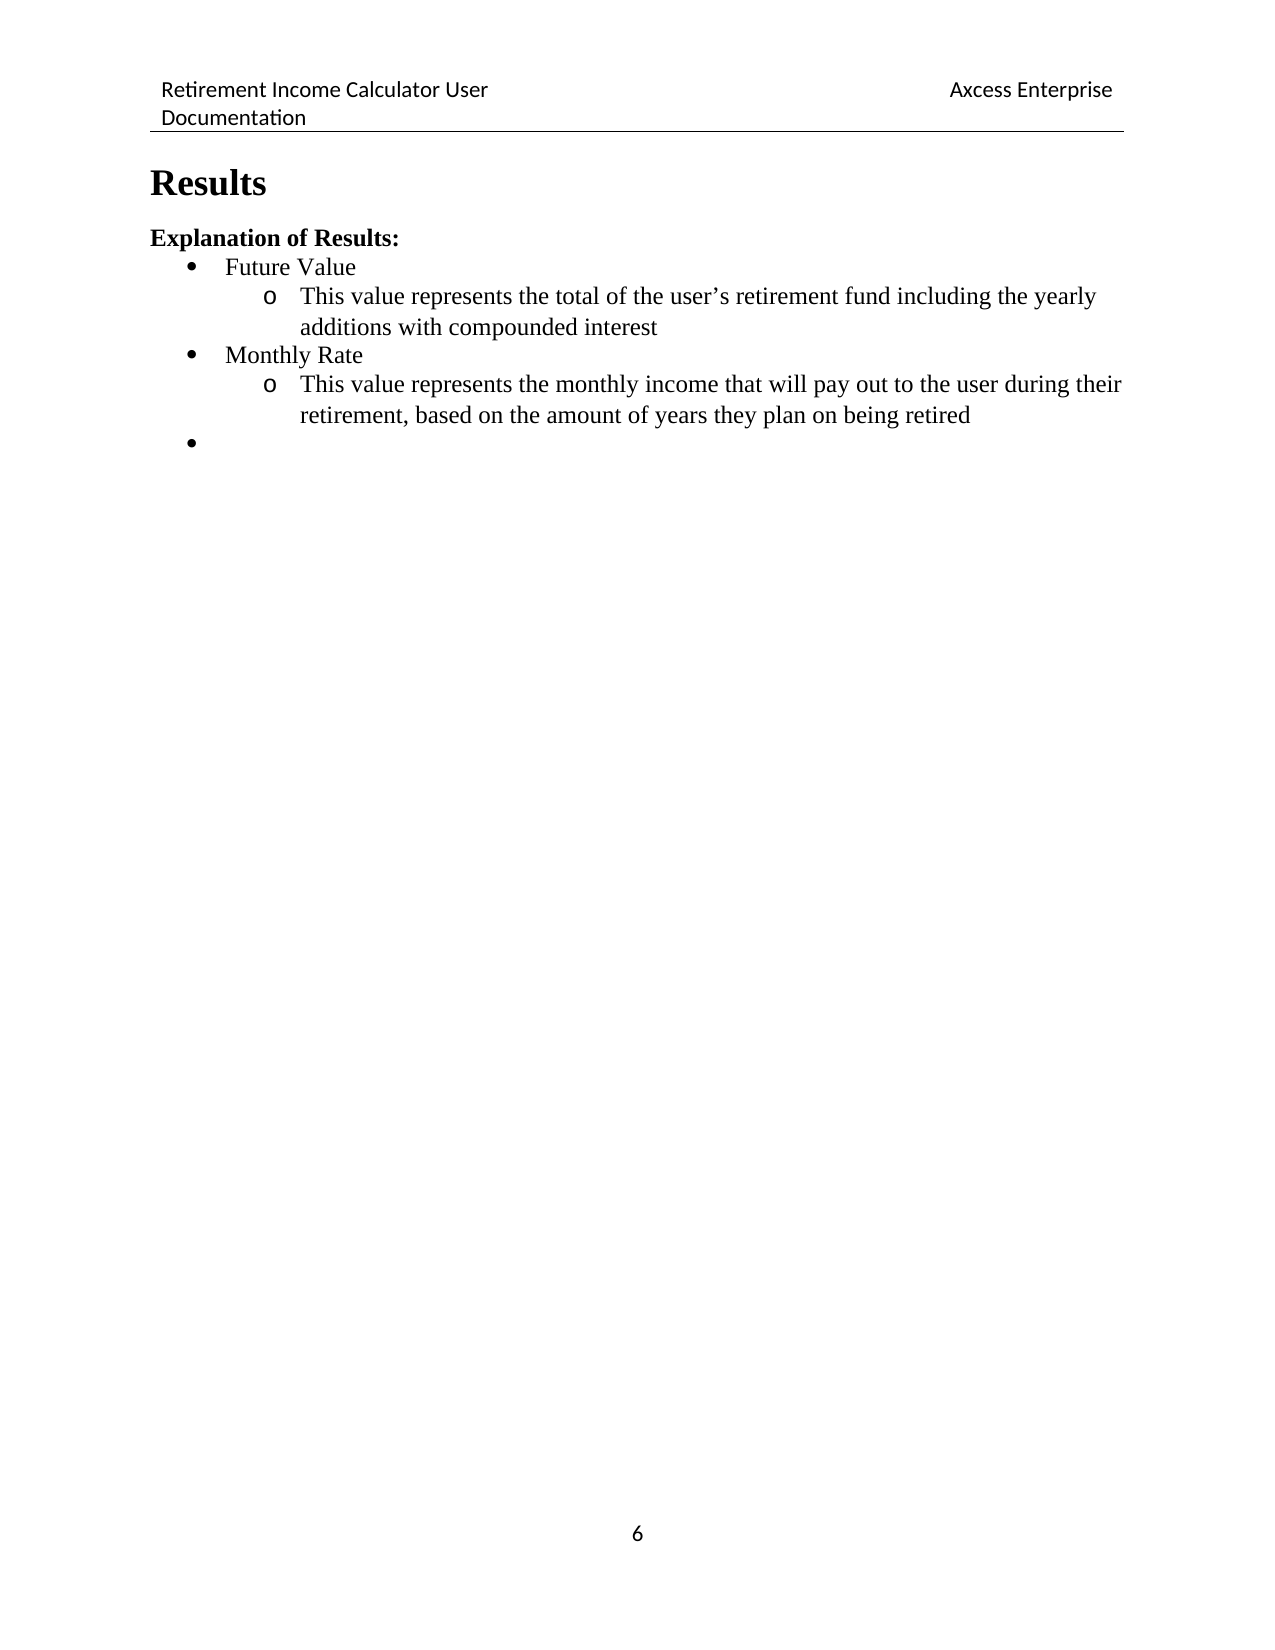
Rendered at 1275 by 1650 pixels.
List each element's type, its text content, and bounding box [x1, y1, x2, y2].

list Monthly Rate [187, 340, 1125, 369]
list Future Value [187, 252, 1125, 281]
text Explanation of Results: [150, 223, 1125, 252]
list This value represents the total of the user’s retirement fund including the yearly additions with compounded interest [262, 281, 1125, 340]
subtitle Results [150, 160, 1125, 203]
list This value represents the monthly income that will pay out to the user during their retirement, based on the amount of years they plan on being retired [262, 369, 1125, 429]
